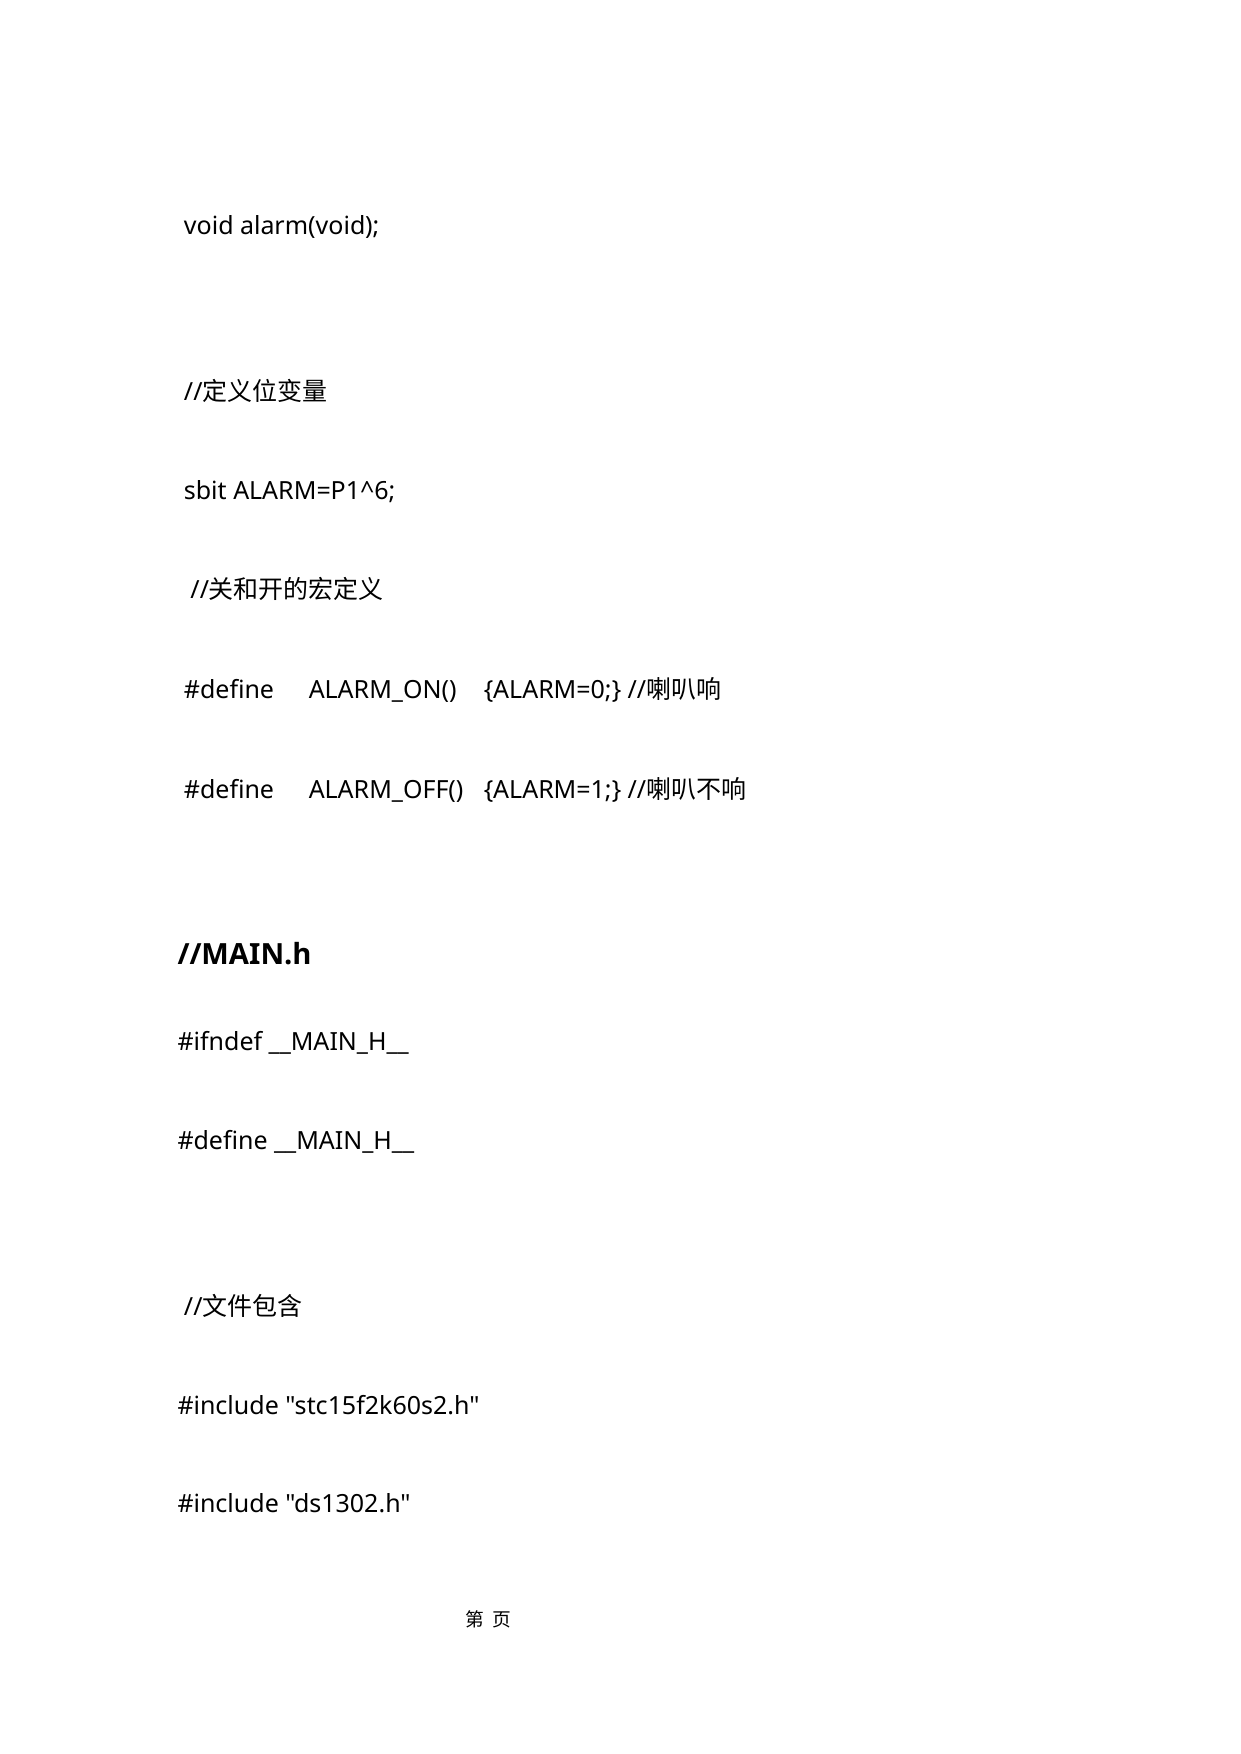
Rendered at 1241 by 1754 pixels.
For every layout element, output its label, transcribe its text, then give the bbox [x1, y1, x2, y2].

text #include "stc15f2k60s2.h" [177, 1372, 1053, 1437]
text #ifndef __MAIN_H__ [177, 1009, 1053, 1074]
text sbit ALARM=P1^6; [177, 457, 1053, 522]
text #define __MAIN_H__ [177, 1107, 1053, 1172]
text //关和开的宏定义 [177, 556, 1053, 621]
text //文件包含 [177, 1272, 1053, 1337]
text void alarm(void); [177, 192, 1053, 257]
text #include "ds1302.h" [177, 1471, 1053, 1536]
text //MAIN.h [177, 921, 1053, 986]
text #define ALARM_ON() {ALARM=0;} //喇叭响 [177, 655, 1053, 720]
text //定义位变量 [177, 357, 1053, 422]
text #define ALARM_OFF() {ALARM=1;} //喇叭不响 [177, 755, 1053, 820]
